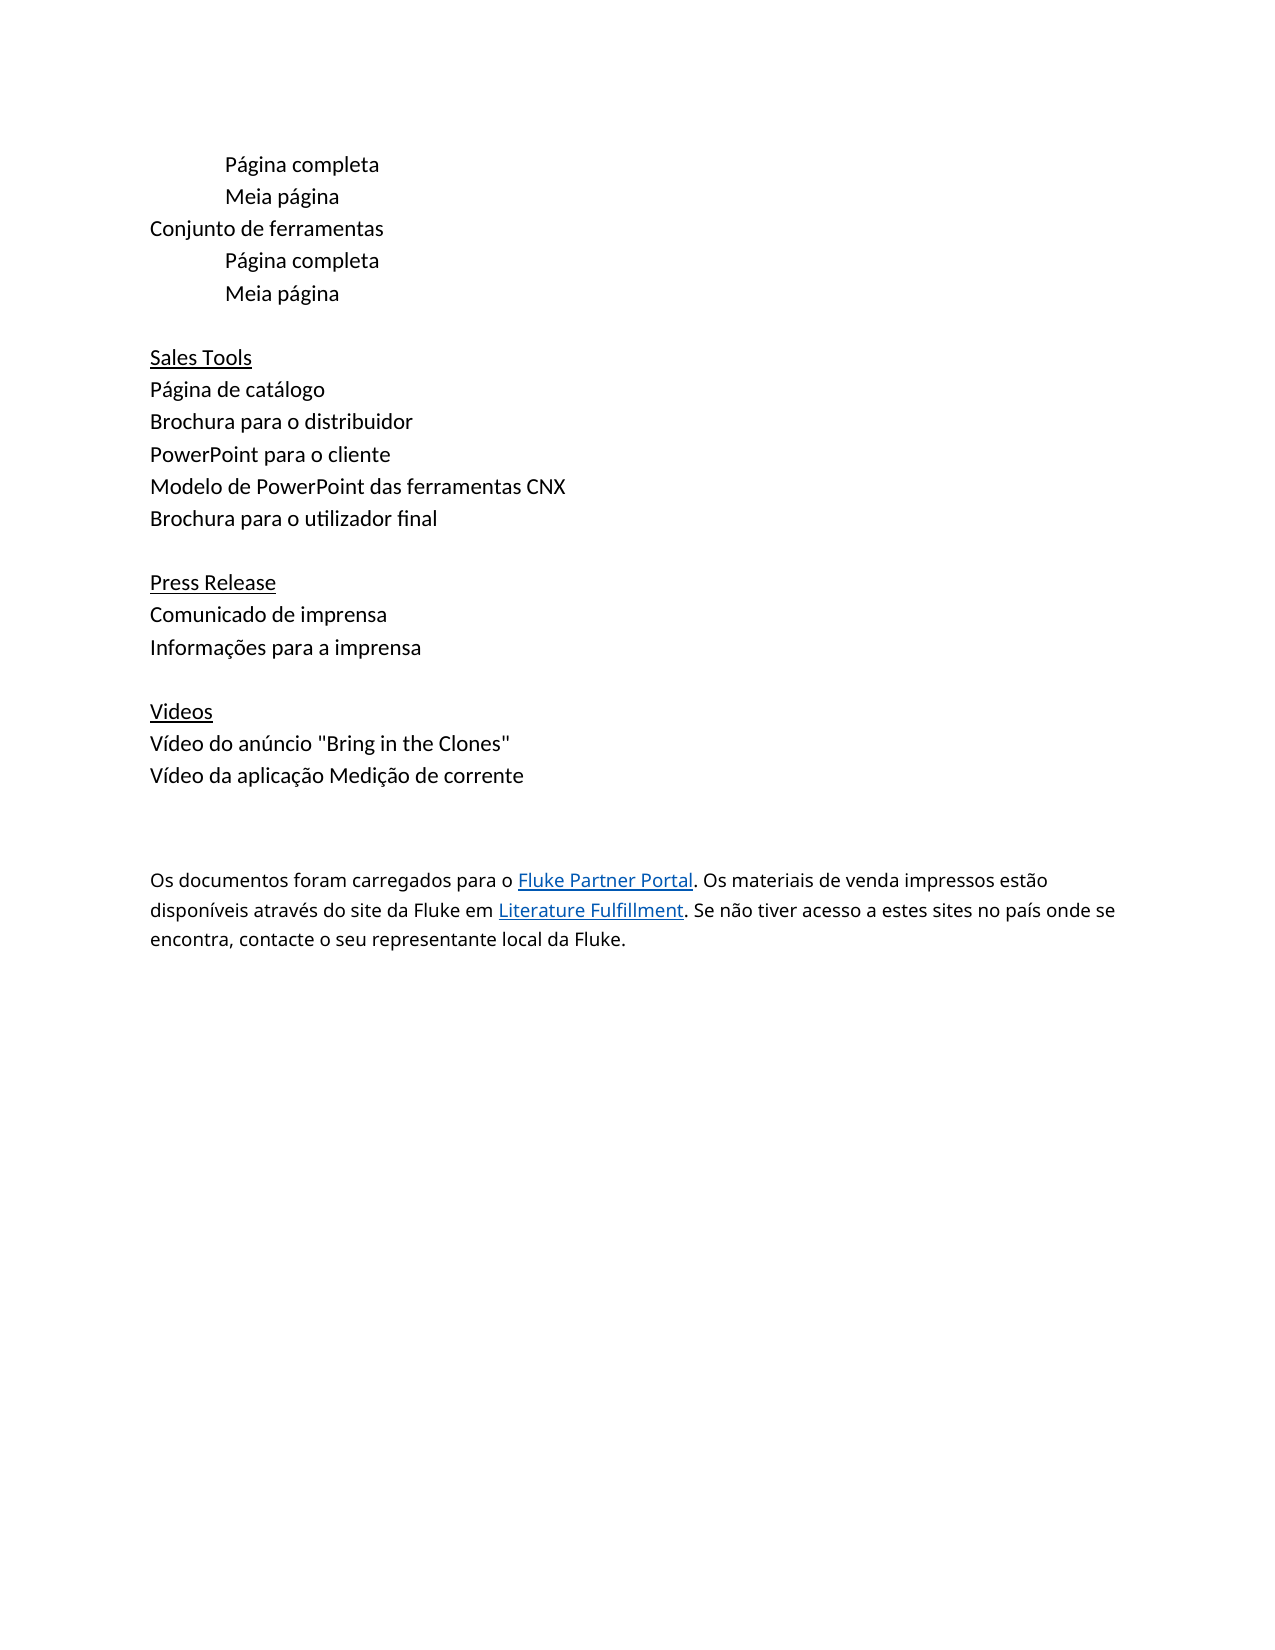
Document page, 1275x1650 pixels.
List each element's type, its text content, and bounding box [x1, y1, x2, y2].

text Os documentos foram carregados para o Fluke Partner Portal. Os materiais de venda impressos estão disponíveis através do site da Fluke em Literature Fulfillment. Se não tiver acesso a estes sites no país onde se encontra, contacte o seu representante local da Fluke. [150, 868, 1125, 952]
text Informações para a imprensa [150, 633, 1125, 661]
text Página de catálogo [150, 375, 1125, 403]
text Videos [150, 697, 1125, 725]
text Vídeo da aplicação Medição de corrente [150, 762, 1125, 789]
text PowerPoint para o cliente [150, 440, 1125, 468]
text Conjunto de ferramentas [150, 214, 1125, 242]
text Meia página [225, 182, 1125, 210]
text Modelo de PowerPoint das ferramentas CNX [150, 472, 1125, 500]
text Vídeo do anúncio "Bring in the Clones" [150, 729, 1125, 757]
text Sales Tools [150, 343, 1125, 371]
text Brochura para o utilizador final [150, 504, 1125, 532]
text Press Release [150, 568, 1125, 596]
text Página completa [225, 150, 1125, 178]
text Brochura para o distribuidor [150, 407, 1125, 436]
text Página completa [225, 247, 1125, 274]
text Comunicado de imprensa [150, 601, 1125, 629]
text Meia página [225, 279, 1125, 307]
